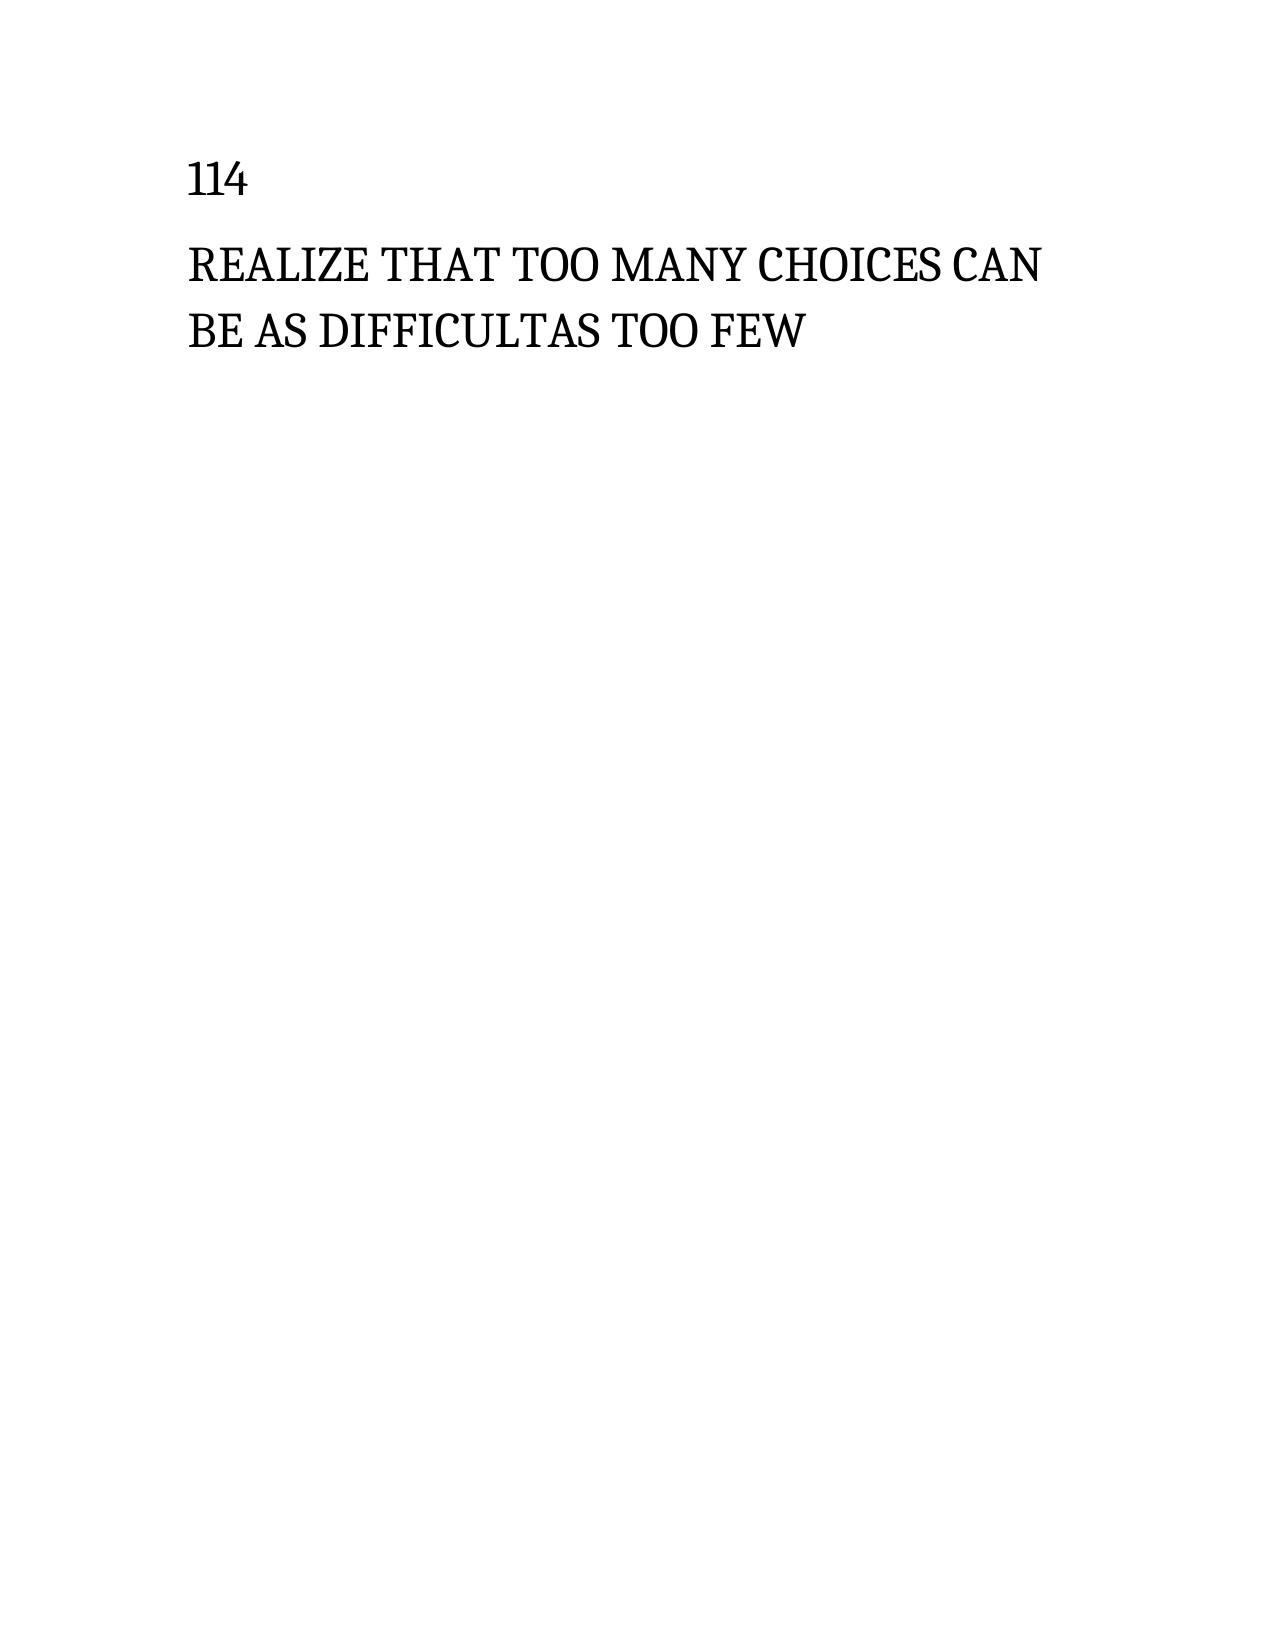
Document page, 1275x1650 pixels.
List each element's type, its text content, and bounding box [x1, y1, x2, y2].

text 114 [187, 150, 1087, 207]
text REALIZE THAT TOO MANY CHOICES CAN BE AS DIFFICULTAS TOO FEW [187, 237, 1087, 360]
